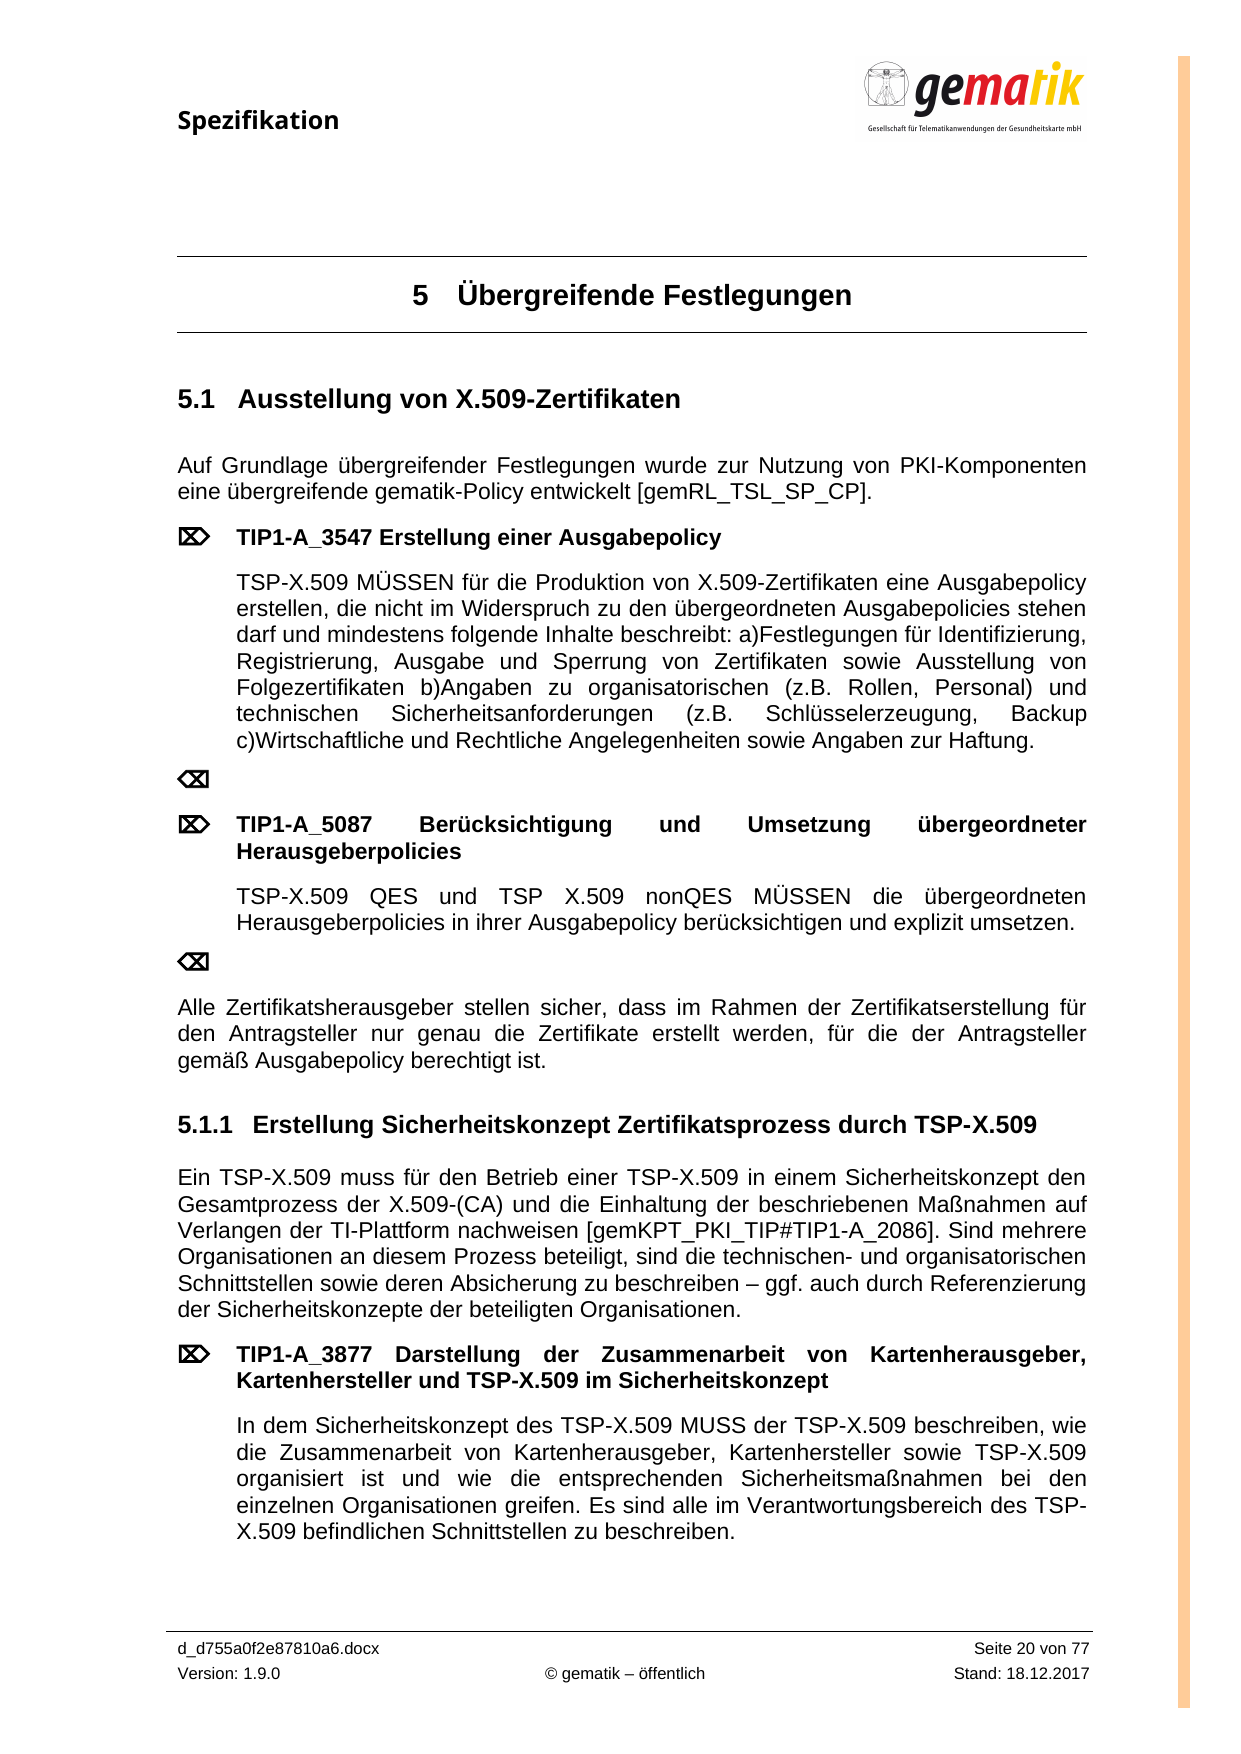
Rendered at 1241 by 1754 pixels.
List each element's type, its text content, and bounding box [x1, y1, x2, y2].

text Auf Grundlage übergreifender Festlegungen wurde zur Nutzung von PKI-Komponenten eine übergreifende gematik-Policy entwickelt [gemRL_TSL_SP_CP]. [177, 452, 1087, 505]
picture [855, 56, 1087, 142]
text TSP-X.509 MÜSSEN für die Produktion von X.509-Zertifikaten eine Ausgabepolicy erstellen, die nicht im Widerspruch zu den übergeordneten Ausgabepolicies stehen darf und mindestens folgende Inhalte beschreibt: a)Festlegungen für Identifizierung, Registrierung, Ausgabe und Sperrung von Zertifikaten sowie Ausstellung von Folgezertifikaten b)Angaben zu organisatorischen (z.B. Rollen, Personal) und technischen Sicherheitsanforderungen (z.B. Schlüsselerzeugung, Backup c)Wirtschaftliche und Rechtliche Angelegenheiten sowie Angaben zur Haftung. [236, 568, 1087, 753]
text TIP1-A_3547 Erstellung einer Ausgabepolicy [177, 523, 1087, 550]
text Ein TSP-X.509 muss für den Betrieb einer TSP-X.509 in einem Sicherheitskonzept den Gesamtprozess der X.509-(CA) und die Einhaltung der beschriebenen Maßnahmen auf Verlangen der TI-Plattform nachweisen [gemKPT_PKI_TIP#TIP1-A_2086]. Sind mehrere Organisationen an diesem Prozess beteiligt, sind die technischen- und organisatorischen Schnittstellen sowie deren Absicherung zu beschreiben – ggf. auch durch Referenzierung der Sicherheitskonzepte der beteiligten Organisationen. [177, 1164, 1087, 1322]
text TSP-X.509 QES und TSP X.509 nonQES MÜSSEN die übergeordneten Herausgeberpolicies in ihrer Ausgabepolicy berücksichtigen und explizit umsetzen. [236, 883, 1087, 936]
text TIP1-A_3877 Darstellung der Zusammenarbeit von Kartenherausgeber, Kartenhersteller und TSP-X.509 im Sicherheitskonzept [177, 1341, 1087, 1394]
subtitle Erstellung Sicherheitskonzept Zertifikatsprozess durch TSP-X.509 [177, 1110, 1087, 1139]
text In dem Sicherheitskonzept des TSP-X.509 MUSS der TSP-X.509 beschreiben, wie die Zusammenarbeit von Kartenherausgeber, Kartenhersteller sowie TSP-X.509 organisiert ist und wie die entsprechenden Sicherheitsmaßnahmen bei den einzelnen Organisationen greifen. Es sind alle im Verantwortungsbereich des TSP-X.509 befindlichen Schnittstellen zu beschreiben. [236, 1412, 1087, 1544]
text Alle Zertifikatsherausgeber stellen sicher, dass im Rahmen der Zertifikatserstellung für den Antragsteller nur genau die Zertifikate erstellt werden, für die der Antragsteller gemäß Ausgabepolicy berechtigt ist. [177, 994, 1087, 1073]
text TIP1-A_5087 Berücksichtigung und Umsetzung übergeordneter Herausgeberpolicies [177, 811, 1087, 864]
subtitle Übergreifende Festlegungen [177, 257, 1087, 332]
subtitle Ausstellung von X.509-Zertifikaten [177, 383, 1087, 414]
